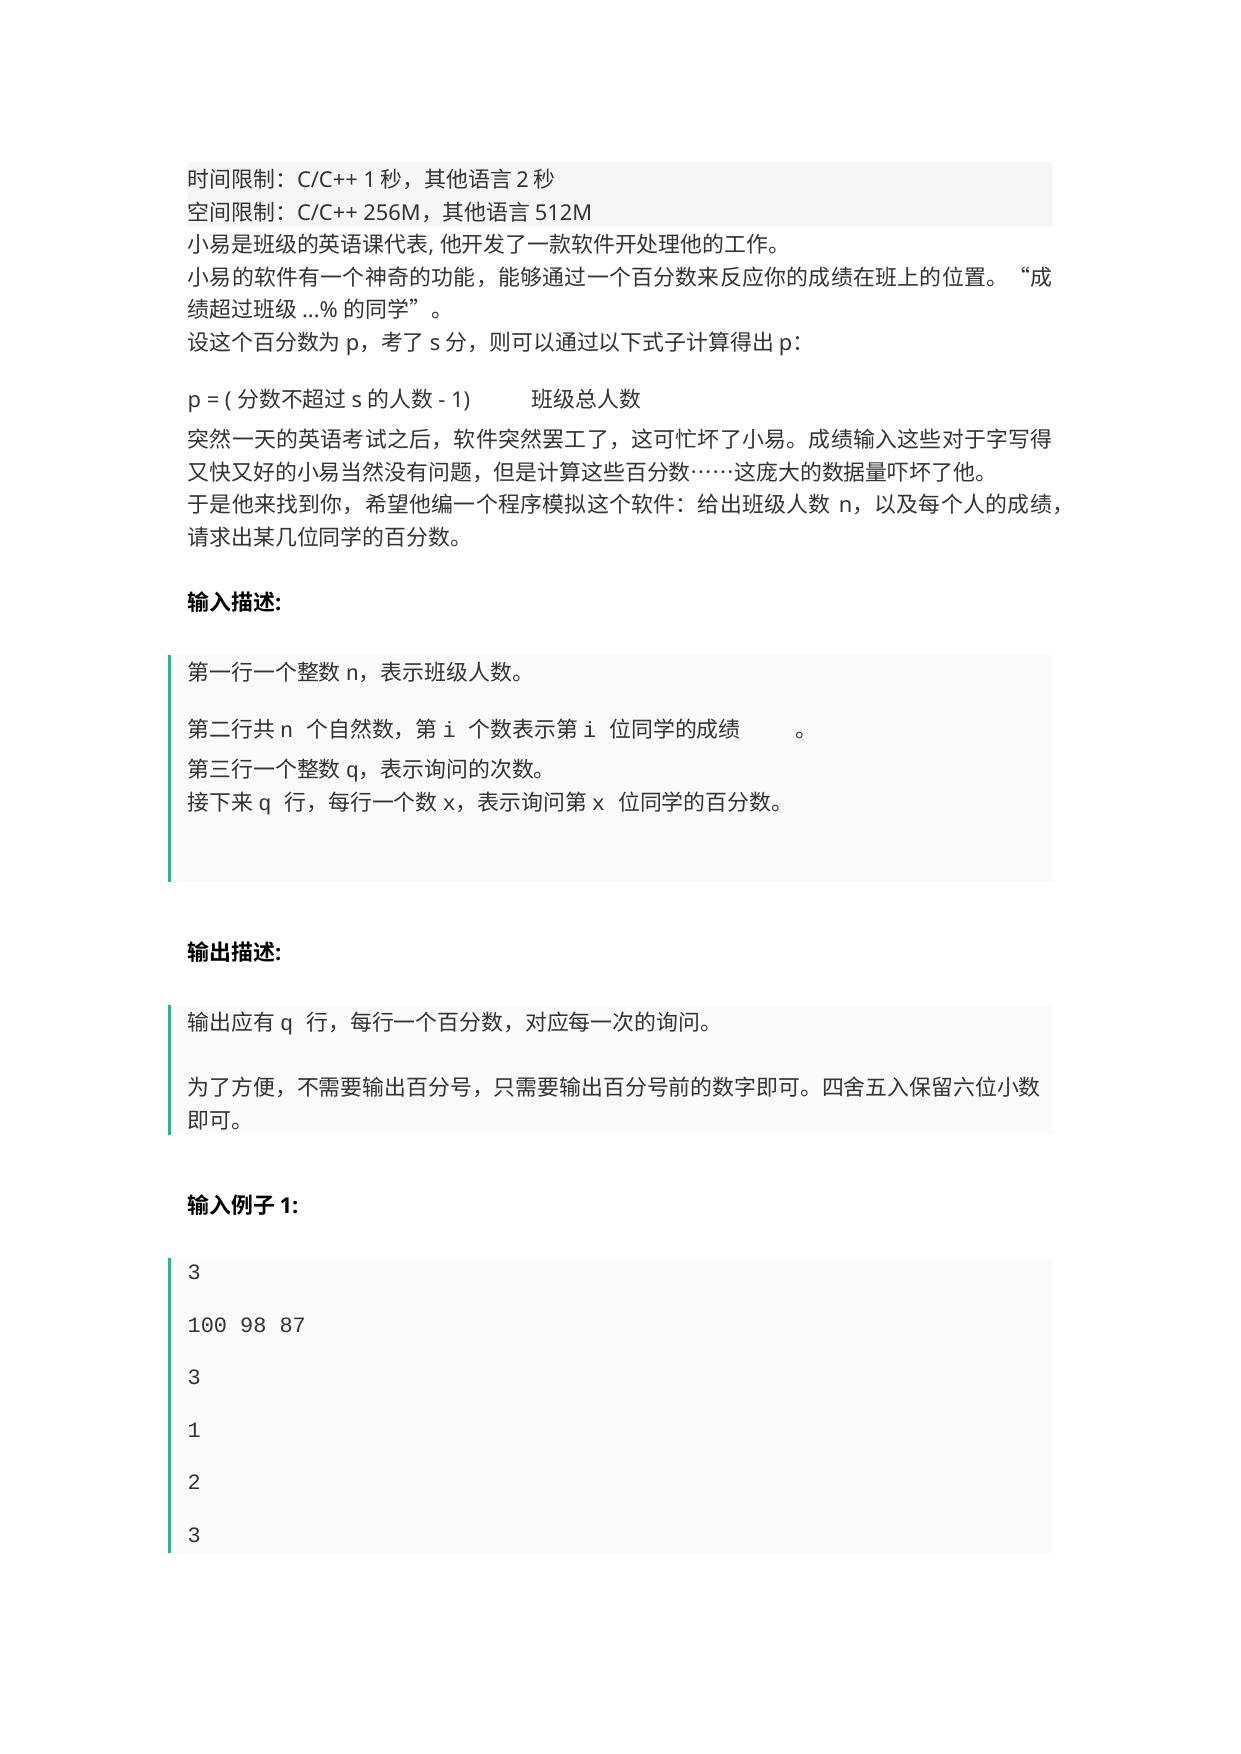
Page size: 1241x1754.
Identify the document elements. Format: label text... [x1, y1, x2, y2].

text 小易是班级的英语课代表, 他开发了一款软件开处理他的工作。 小易的软件有一个神奇的功能，能够通过一个百分数来反应你的成绩在班上的位置。“成绩超过班级 ...% 的同学”。 设这个百分数为 p，考了 s 分，则可以通过以下式子计算得出 p： p = ( 分数不超过 s 的人数 - 1) 班级总人数 突然一天的英语考试之后，软件突然罢工了，这可忙坏了小易。成绩输入这些对于字写得又快又好的小易当然没有问题，但是计算这些百分数……这庞大的数据量吓坏了他。 于是他来找到你，希望他编一个程序模拟这个软件：给出班级人数 n，以及每个人的成绩，请求出某几位同学的百分数。 [187, 227, 1053, 552]
text 100 98 87 [171, 1310, 1053, 1343]
subtitle 输入例子1: [187, 1187, 1053, 1220]
text 3 [171, 1258, 1053, 1290]
subtitle 输入描述: [187, 584, 1053, 617]
text 1 [171, 1415, 1053, 1448]
text 2 [171, 1468, 1053, 1500]
text 时间限制：C/C++ 1秒，其他语言2秒 [187, 162, 1053, 194]
text 输出应有 q 行，每行一个百分数，对应每一次的询问。 为了方便，不需要输出百分号，只需要输出百分号前的数字即可。四舍五入保留六位小数即可。 [171, 1005, 1053, 1135]
subtitle 输出描述: [187, 935, 1053, 967]
text 空间限制：C/C++ 256M，其他语言512M [187, 194, 1053, 227]
text 3 [171, 1363, 1053, 1395]
text 3 [171, 1520, 1053, 1553]
text 第一行一个整数 n，表示班级人数。 第二行共 n 个自然数，第 i 个数表示第 i 位同学的成绩 。 第三行一个整数 q，表示询问的次数。 接下来 q 行，每行一个数 x，表示询问第 x 位同学的百分数。 [171, 655, 1053, 882]
